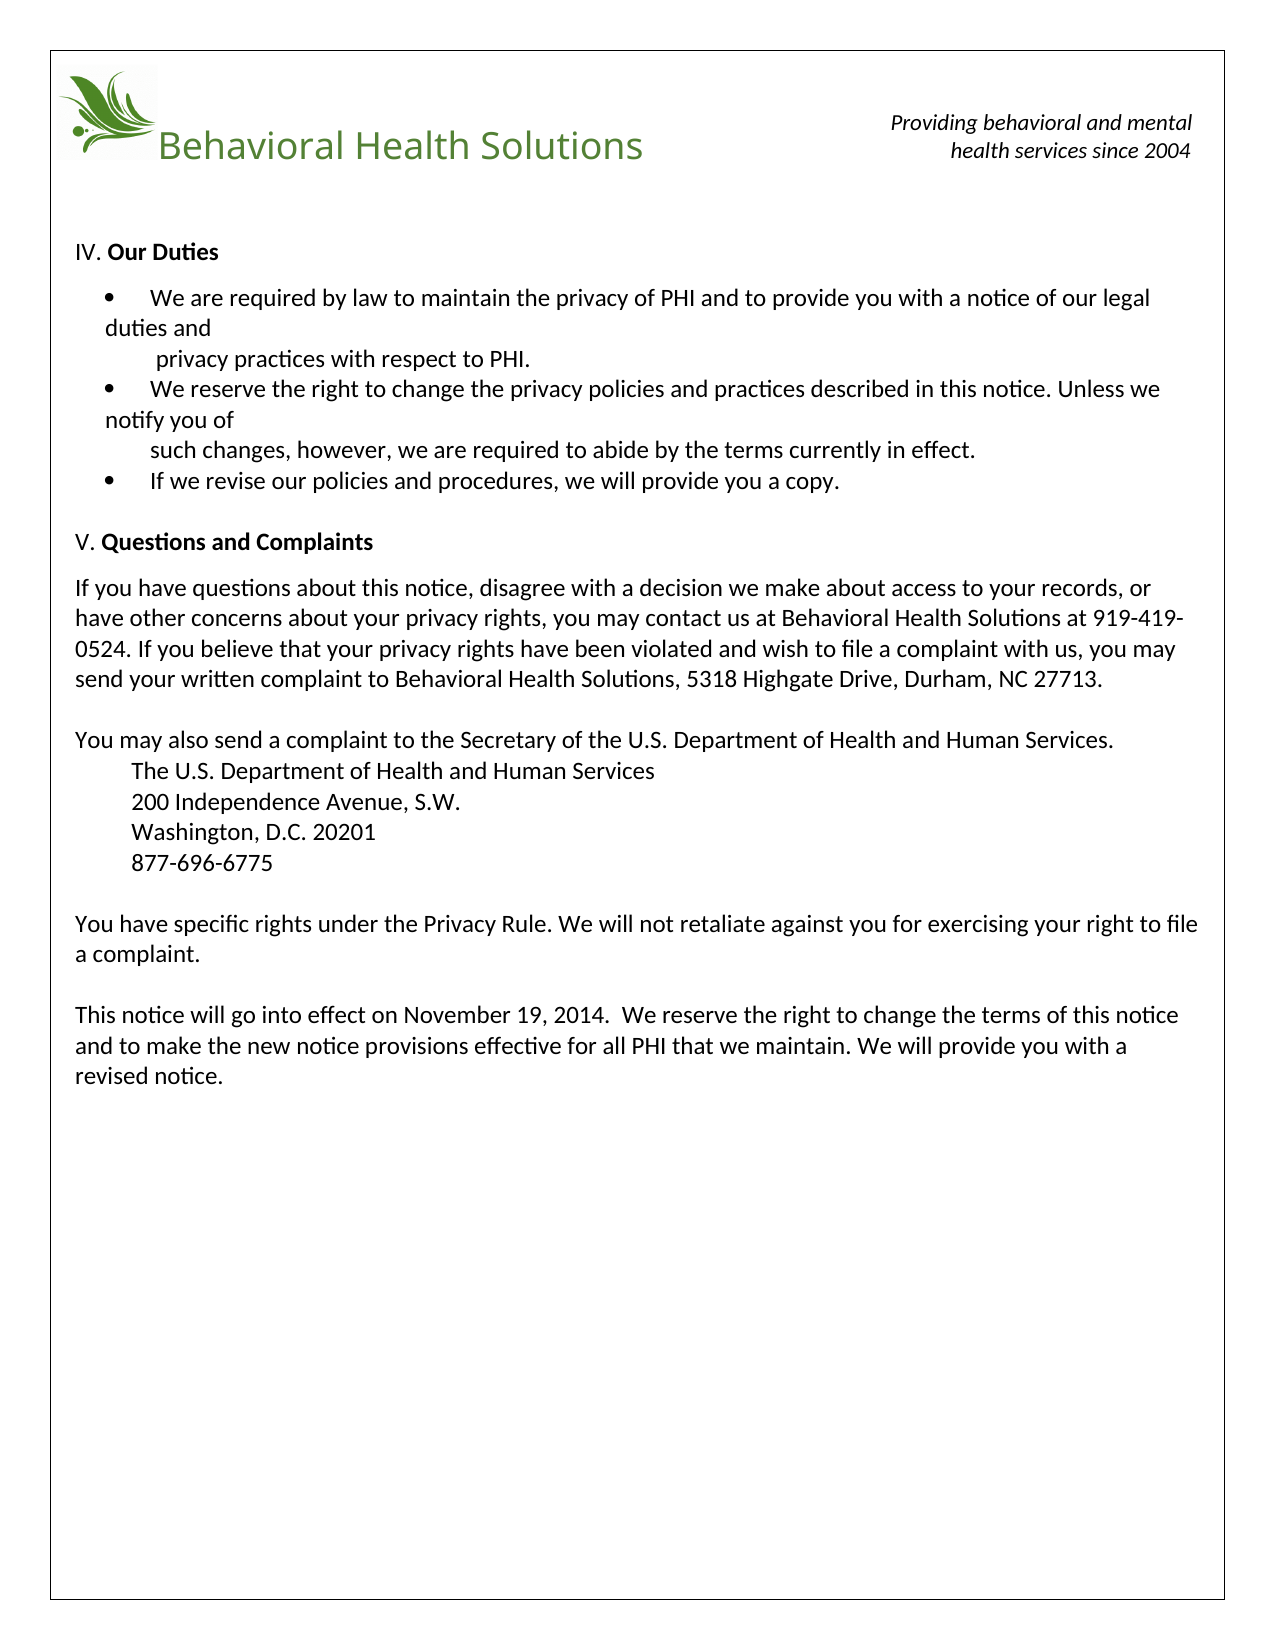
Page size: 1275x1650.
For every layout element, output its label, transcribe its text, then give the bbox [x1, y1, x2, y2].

text privacy practices with respect to PHI. [131, 343, 1200, 374]
text such changes, however, we are required to abide by the terms currently in effect. [131, 435, 1200, 465]
text If you have questions about this notice, disagree with a decision we make about access to your records, or have other concerns about your privacy rights, you may contact us at Behavioral Health Solutions at 919-419-0524. If you believe that your privacy rights have been violated and wish to file a complaint with us, you may send your written complaint to Behavioral Health Solutions, 5318 Highgate Drive, Durham, NC 27713. [75, 572, 1200, 694]
text You may also send a complaint to the Secretary of the U.S. Department of Health and Human Services. [75, 724, 1200, 755]
text The U.S. Department of Health and Human Services 200 Independence Avenue, S.W. Washington, D.C. 20201 877-696-6775 [273, 755, 1200, 877]
text You have specific rights under the Privacy Rule. We will not retaliate against you for exercising your right to file a complaint. [75, 908, 1200, 969]
list We are required by law to maintain the privacy of PHI and to provide you with a notice of our legal duties and [105, 282, 1200, 343]
list We reserve the right to change the privacy policies and practices described in this notice. Unless we notify you of [105, 374, 1200, 435]
text This notice will go into effect on November 19, 2014. We reserve the right to change the terms of this notice and to make the new notice provisions effective for all PHI that we maintain. We will provide you with a revised notice. [75, 999, 1200, 1091]
list If we revise our policies and procedures, we will provide you a copy. [105, 465, 1200, 496]
text IV. Our Duties [75, 236, 1200, 267]
text V. Questions and Complaints [75, 526, 1200, 557]
